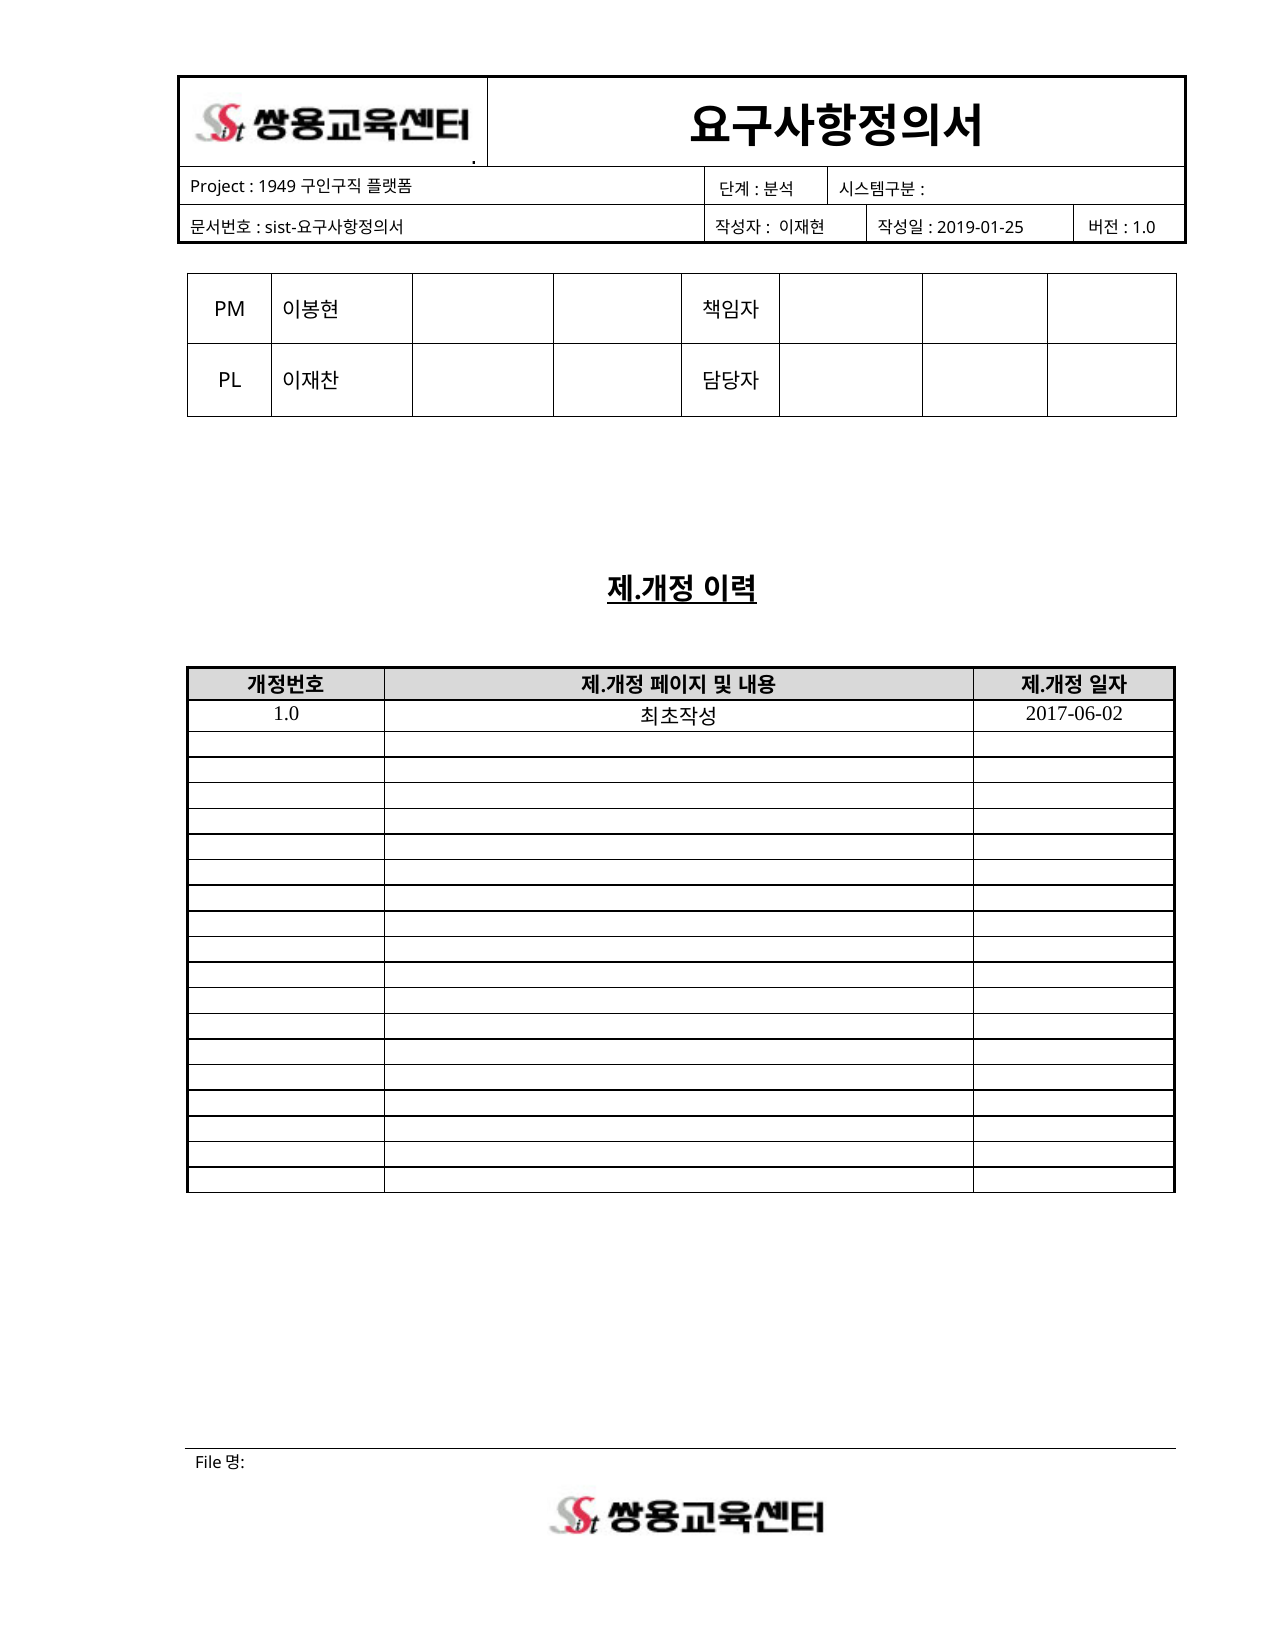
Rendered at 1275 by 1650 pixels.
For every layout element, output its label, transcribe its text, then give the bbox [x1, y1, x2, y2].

table_cell [385, 1014, 973, 1038]
table_cell [385, 1117, 973, 1141]
table_cell 담당자 [682, 344, 779, 416]
table_cell [385, 912, 973, 936]
table_cell [1048, 344, 1176, 416]
table_cell [189, 835, 384, 859]
table_cell [554, 344, 681, 416]
table_cell [385, 1091, 973, 1115]
table_cell [189, 809, 384, 833]
table_cell [189, 1040, 384, 1064]
table_cell [1048, 274, 1176, 343]
table_cell [974, 835, 1173, 859]
table_cell 최초작성 [385, 701, 973, 731]
table_cell [385, 1142, 973, 1166]
table_header 개정번호 [189, 669, 384, 699]
table_cell [923, 274, 1047, 343]
table_cell [974, 937, 1173, 961]
table_cell [974, 912, 1173, 936]
table_cell [385, 1065, 973, 1089]
table_cell [189, 1117, 384, 1141]
table_cell [974, 1014, 1173, 1038]
table_cell [974, 1040, 1173, 1064]
table_cell [554, 274, 681, 343]
table_cell [189, 860, 384, 884]
table_cell [189, 963, 384, 987]
table_cell [189, 912, 384, 936]
table_cell [974, 1091, 1173, 1115]
table_cell [189, 937, 384, 961]
table_cell [974, 809, 1173, 833]
table_cell [974, 732, 1173, 756]
table_cell [385, 758, 973, 782]
table_cell [923, 344, 1047, 416]
table_cell [385, 886, 973, 910]
table_cell [974, 1065, 1173, 1089]
table_cell [189, 1142, 384, 1166]
table_cell [189, 732, 384, 756]
table_cell 이재찬 [272, 344, 412, 416]
table_cell [385, 835, 973, 859]
table_cell [780, 344, 922, 416]
table_cell [189, 1168, 384, 1192]
table_header 제.개정 일자 [974, 669, 1173, 699]
table_cell PL [188, 344, 271, 416]
table_cell PM [188, 274, 271, 343]
table_cell [385, 988, 973, 1012]
table_cell [385, 963, 973, 987]
table_cell [189, 1065, 384, 1089]
table_cell [780, 274, 922, 343]
table_cell [385, 937, 973, 961]
table_cell [385, 809, 973, 833]
table_cell 2017-06-02 [974, 701, 1173, 731]
table_cell [385, 783, 973, 807]
table_cell [189, 783, 384, 807]
table_cell [189, 1014, 384, 1038]
table_cell [974, 860, 1173, 884]
table_cell [385, 732, 973, 756]
table_header 제.개정 페이지 및 내용 [385, 669, 973, 699]
table_cell [189, 988, 384, 1012]
table_cell [974, 988, 1173, 1012]
table_cell [189, 886, 384, 910]
table_cell [974, 886, 1173, 910]
picture [192, 81, 475, 164]
table_cell [413, 274, 553, 343]
table_cell [974, 1168, 1173, 1192]
table_cell [974, 783, 1173, 807]
table_cell [189, 758, 384, 782]
table_cell [385, 1040, 973, 1064]
text 제.개정 이력 [187, 566, 1177, 608]
table_cell [974, 1117, 1173, 1141]
table_cell [974, 758, 1173, 782]
table_cell 1.0 [189, 701, 384, 731]
table_cell [974, 1142, 1173, 1166]
table_cell 이봉현 [272, 274, 412, 343]
table_cell [413, 344, 553, 416]
table_cell 책임자 [682, 274, 779, 343]
table_cell [189, 1091, 384, 1115]
table_cell [385, 1168, 973, 1192]
table_cell [974, 963, 1173, 987]
table_cell [385, 860, 973, 884]
picture [547, 1473, 828, 1556]
